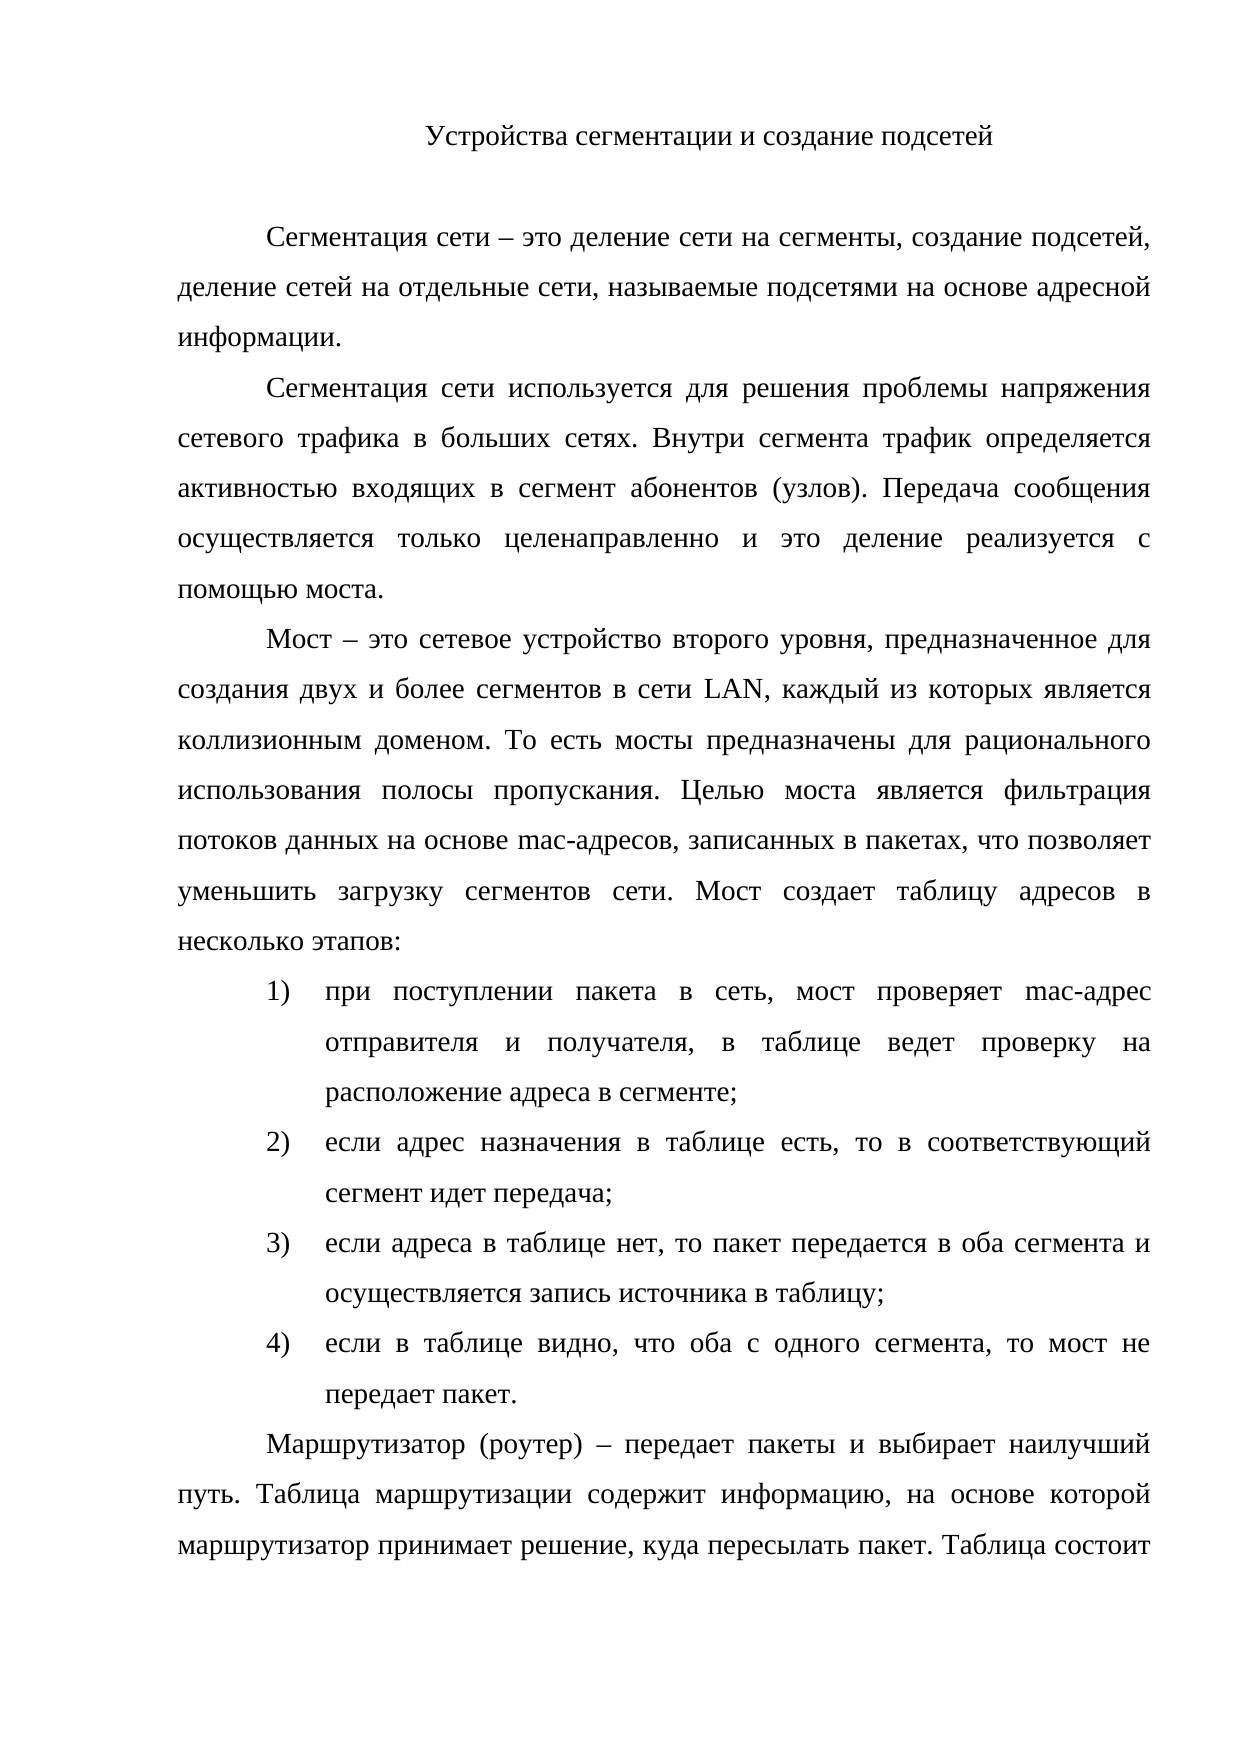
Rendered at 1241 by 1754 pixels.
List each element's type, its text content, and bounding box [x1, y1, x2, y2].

list если в таблице видно, что оба с одного сегмента, то мост не передает пакет. [266, 1326, 1152, 1409]
list если адреса в таблице нет, то пакет передается в оба сегмента и осуществляется запись источника в таблицу; [266, 1225, 1152, 1309]
text Сегментация сети используется для решения проблемы напряжения сетевого трафика в больших сетях. Внутри сегмента трафик определяется активностью входящих в сегмент абонентов (узлов). Передача сообщения осуществляется только целенаправленно и это деление реализуется с помощью моста. [177, 370, 1152, 604]
list если адрес назначения в таблице есть, то в соответствующий сегмент идет передача; [266, 1124, 1152, 1208]
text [177, 1426, 1152, 1560]
text Устройства сегментации и создание подсетей [177, 118, 1152, 152]
list при поступлении пакета в сеть, мост проверяет mac-адрес отправителя и получателя, в таблице ведет проверку на расположение адреса в сегменте; [266, 973, 1152, 1108]
text Сегментация сети – это деление сети на сегменты, создание подсетей, деление сетей на отдельные сети, называемые подсетями на основе адресной информации. [177, 219, 1152, 353]
text Мост – это сетевое устройство второго уровня, предназначенное для создания двух и более сегментов в сети LAN, каждый из которых является коллизионным доменом. То есть мосты предназначены для рационального использования полосы пропускания. Целью моста является фильтрация потоков данных на основе mac-адресов, записанных в пакетах, что позволяет уменьшить загрузку сегментов сети. Мост создает таблицу адресов в несколько этапов: [177, 621, 1152, 957]
